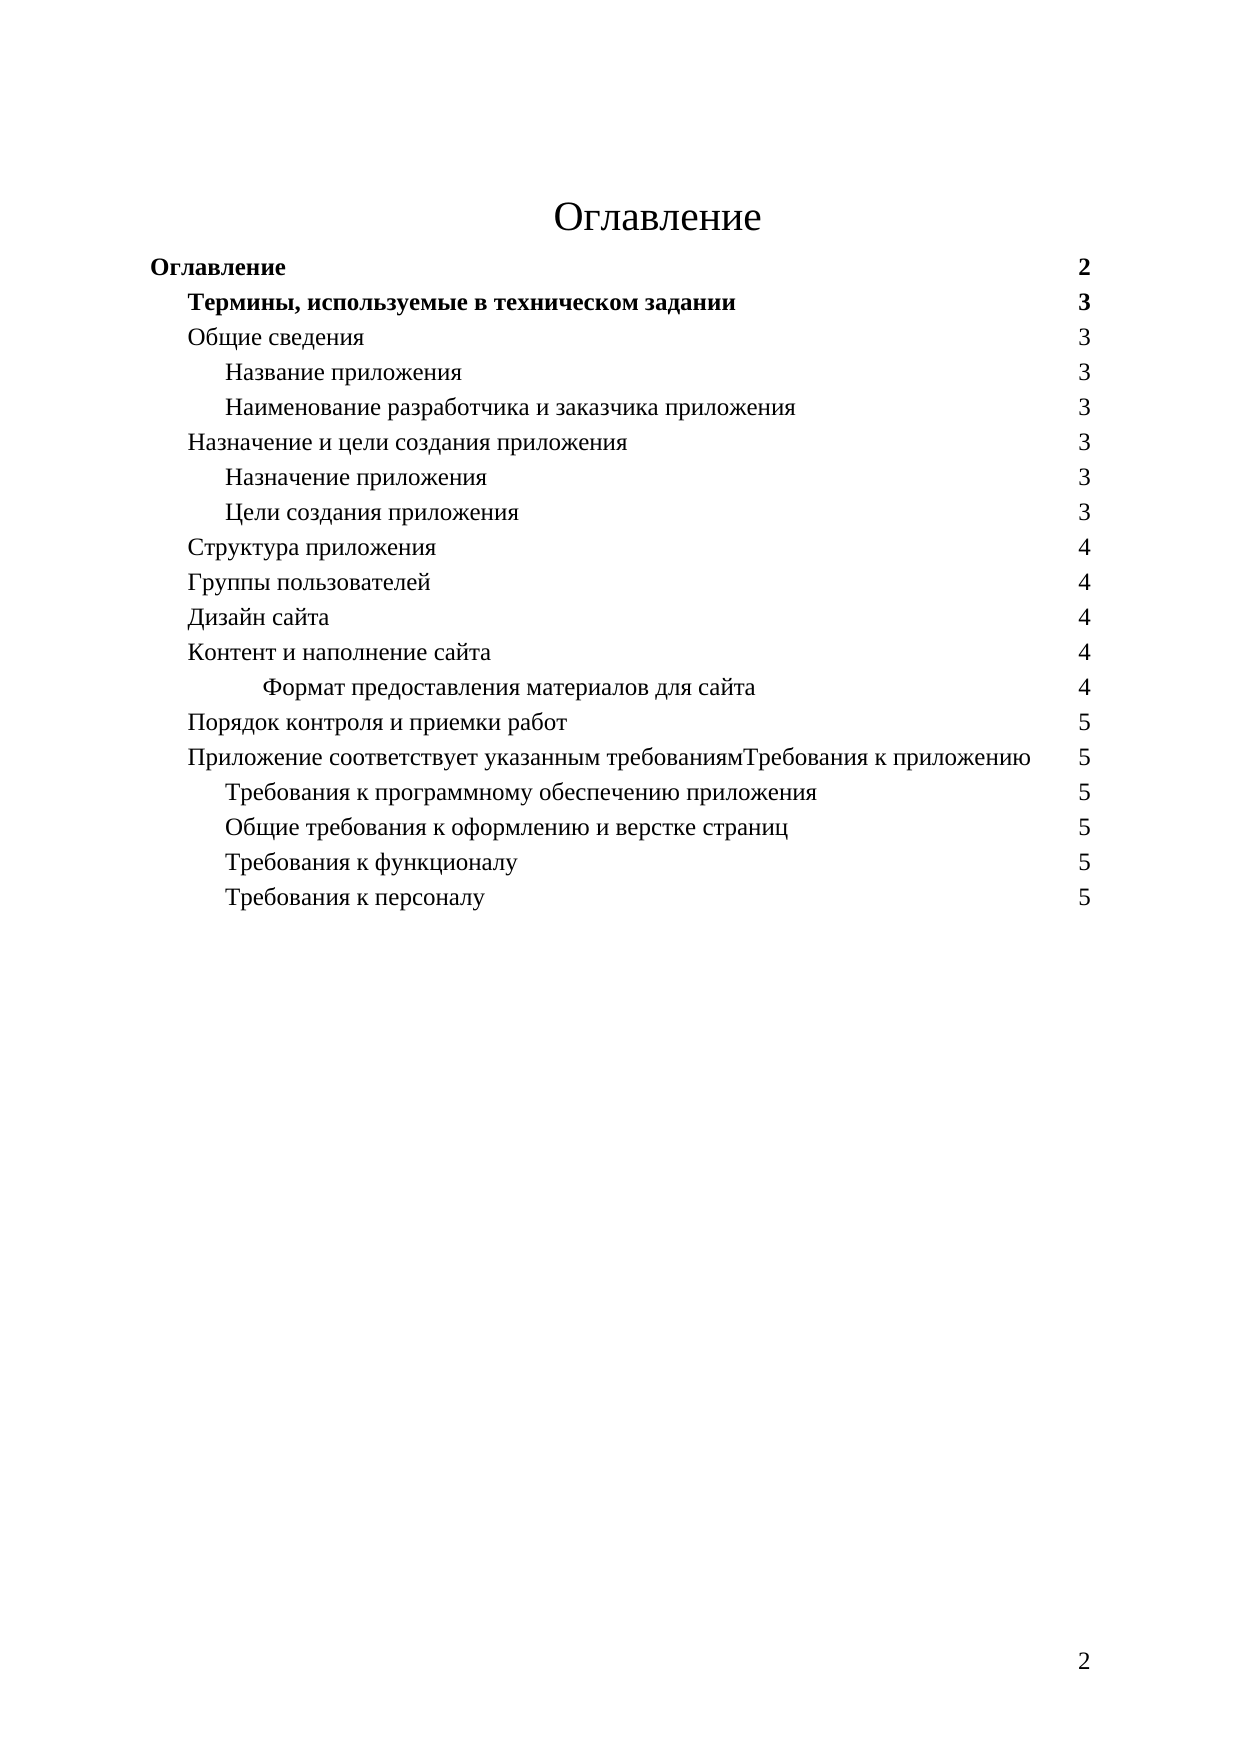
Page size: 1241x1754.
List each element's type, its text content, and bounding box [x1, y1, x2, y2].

subtitle Оглавление [225, 192, 1090, 239]
